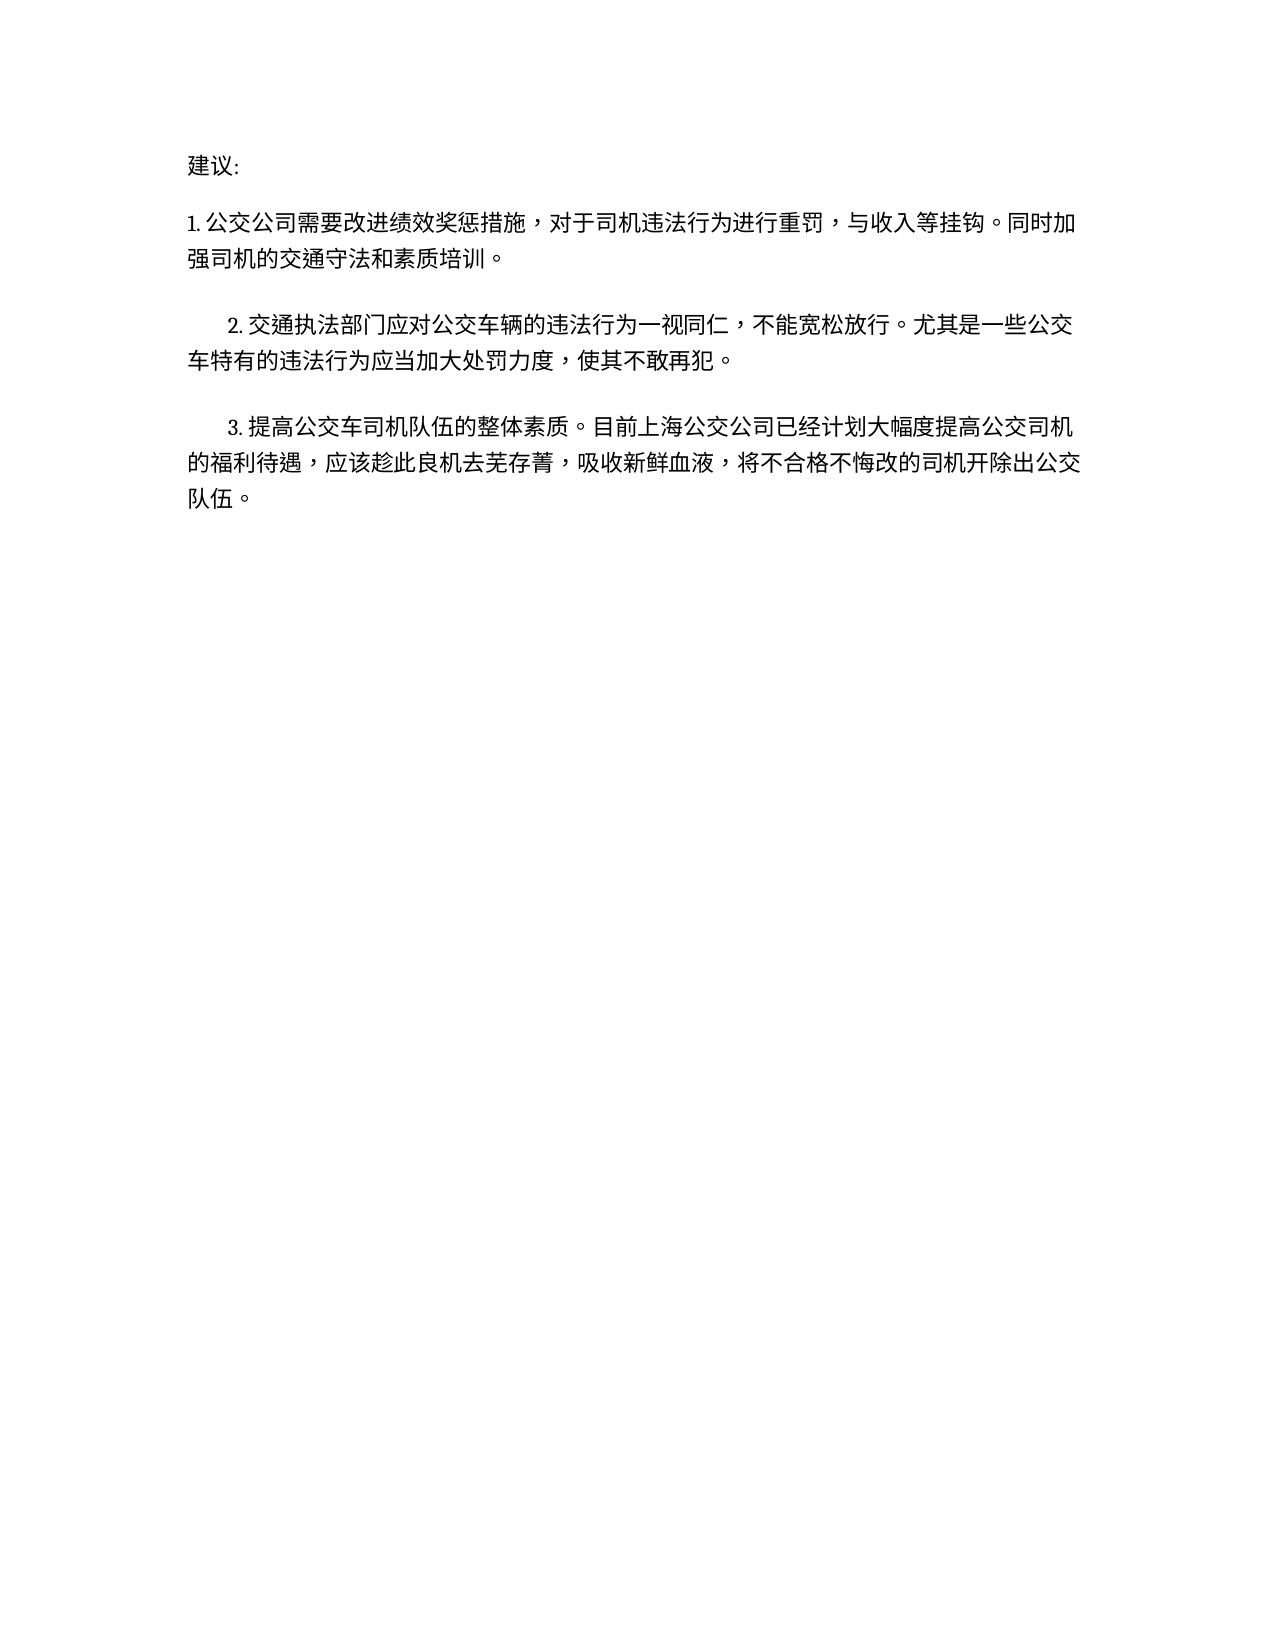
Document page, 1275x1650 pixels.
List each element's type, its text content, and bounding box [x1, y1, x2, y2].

text 1. 公交公司需要改进绩效奖惩措施，对于司机违法行为进行重罚，与收入等挂钩。同时加强司机的交通守法和素质培训。 2. 交通执法部门应对公交车辆的违法行为一视同仁，不能宽松放行。尤其是一些公交车特有的违法行为应当加大处罚力度，使其不敢再犯。 3. 提高公交车司机队伍的整体素质。目前上海公交公司已经计划大幅度提高公交司机的福利待遇，应该趁此良机去芜存菁，吸收新鲜血液，将不合格不悔改的司机开除出公交队伍。 [187, 207, 1087, 514]
text 建议: [187, 150, 1087, 181]
